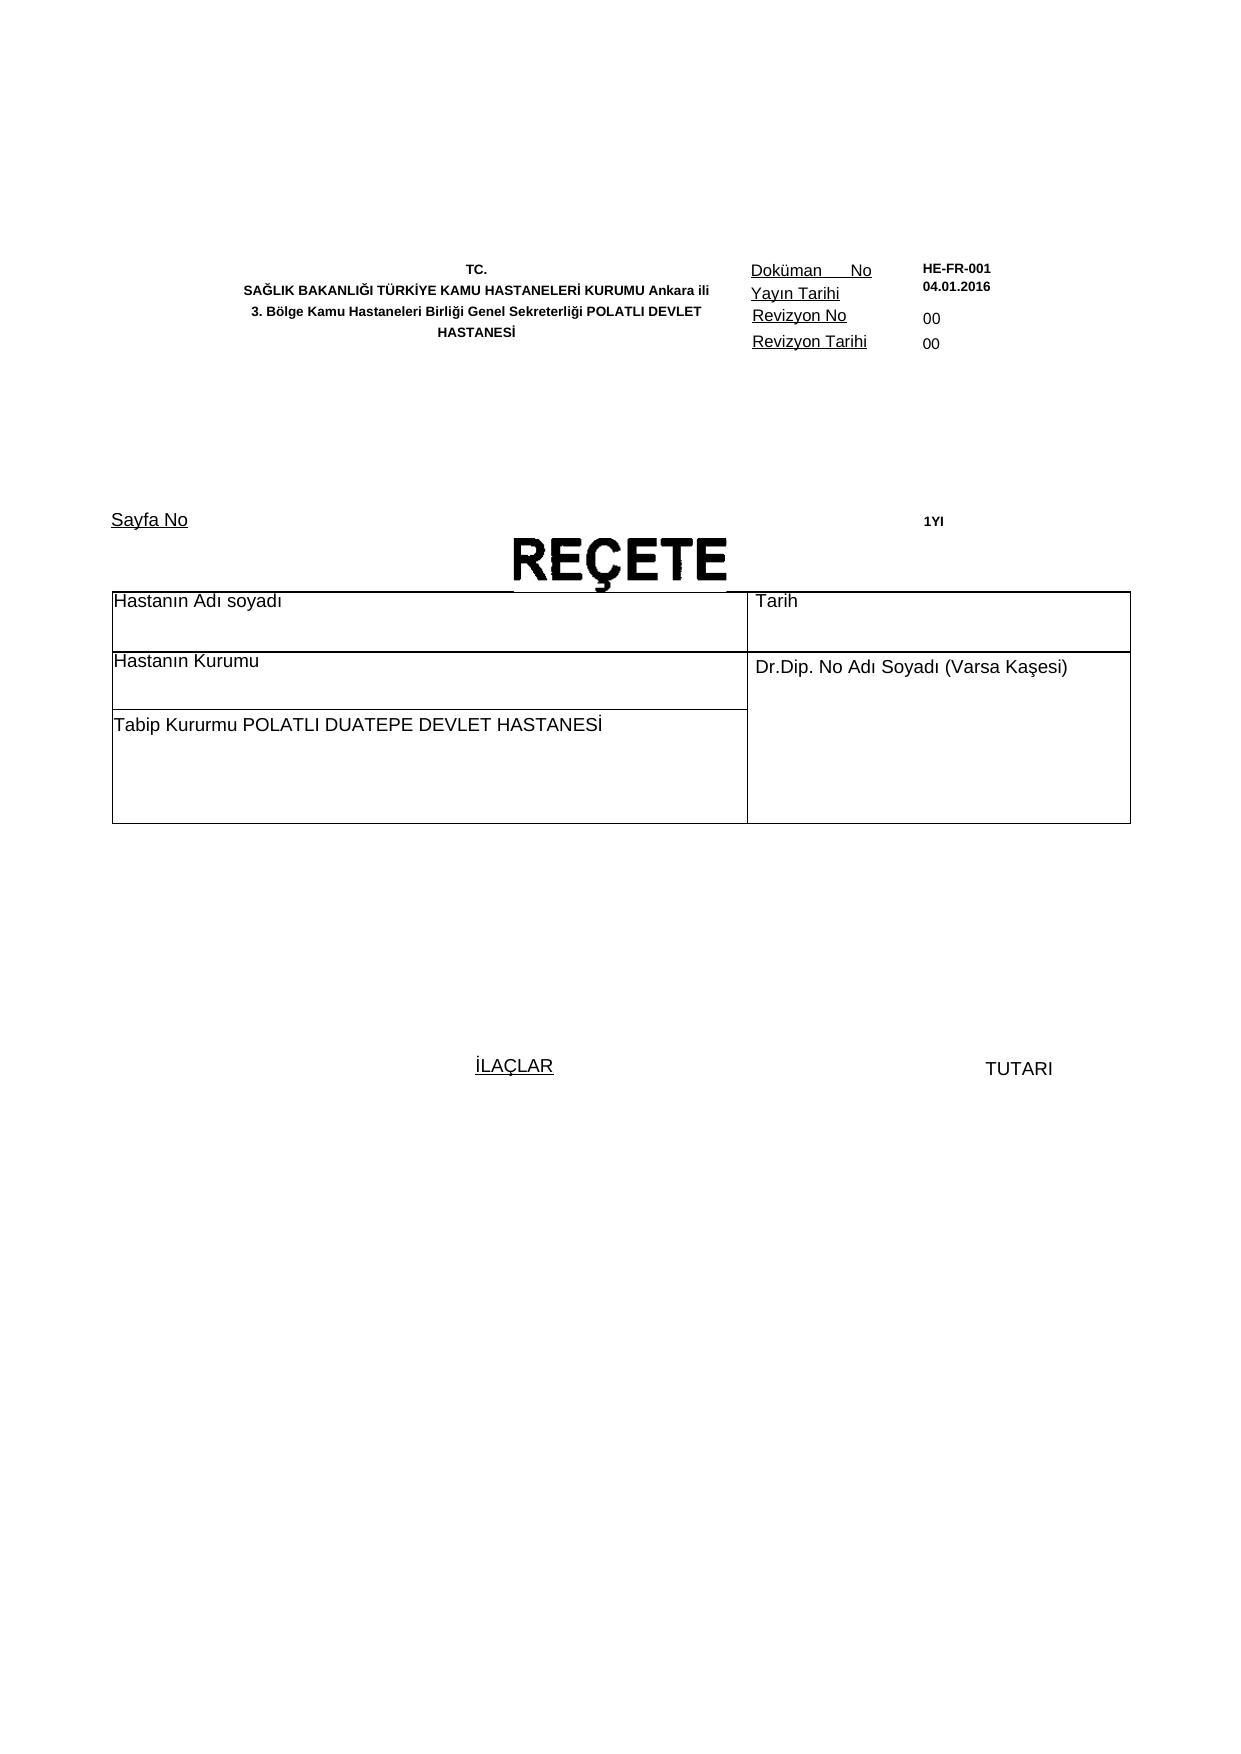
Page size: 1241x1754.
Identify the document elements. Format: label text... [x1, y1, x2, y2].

text TC. [238, 258, 715, 279]
text Doküman No Yayın Tarihi [751, 278, 872, 304]
table_cell Dr.Dip. No Adı Soyadı (Varsa Kaşesi) [748, 653, 1130, 823]
text 00 [923, 336, 952, 353]
text Doküman No Yayın Tarihi [751, 258, 872, 277]
text 1YI [923, 515, 944, 529]
picture [513, 538, 727, 592]
table_cell Tabip Kururmu POLATLI DUATEPE DEVLET HASTANESİ [113, 710, 747, 823]
table_header Tarih [748, 593, 1130, 651]
table_cell Hastanın Kurumu [113, 653, 747, 709]
text Revizyon No [752, 308, 876, 324]
text Revizyon Tarihi [752, 334, 901, 350]
text 00 [923, 312, 952, 327]
text TUTARI [985, 1060, 1059, 1079]
table_header Hastanın Adı soyadı [113, 593, 747, 651]
text İLAÇLAR [475, 1057, 559, 1076]
text Sayfa No [111, 511, 1129, 530]
text HE-FR-001 [923, 262, 1017, 276]
text 04.01.2016 [923, 280, 1017, 294]
text SAĞLIK BAKANLIĞI TÜRKİYE KAMU HASTANELERİ KURUMU Ankara ili 3. Bölge Kamu Hastaneleri Birliği Genel Sekreterliği POLATLI DEVLET HASTANESİ [238, 279, 715, 342]
